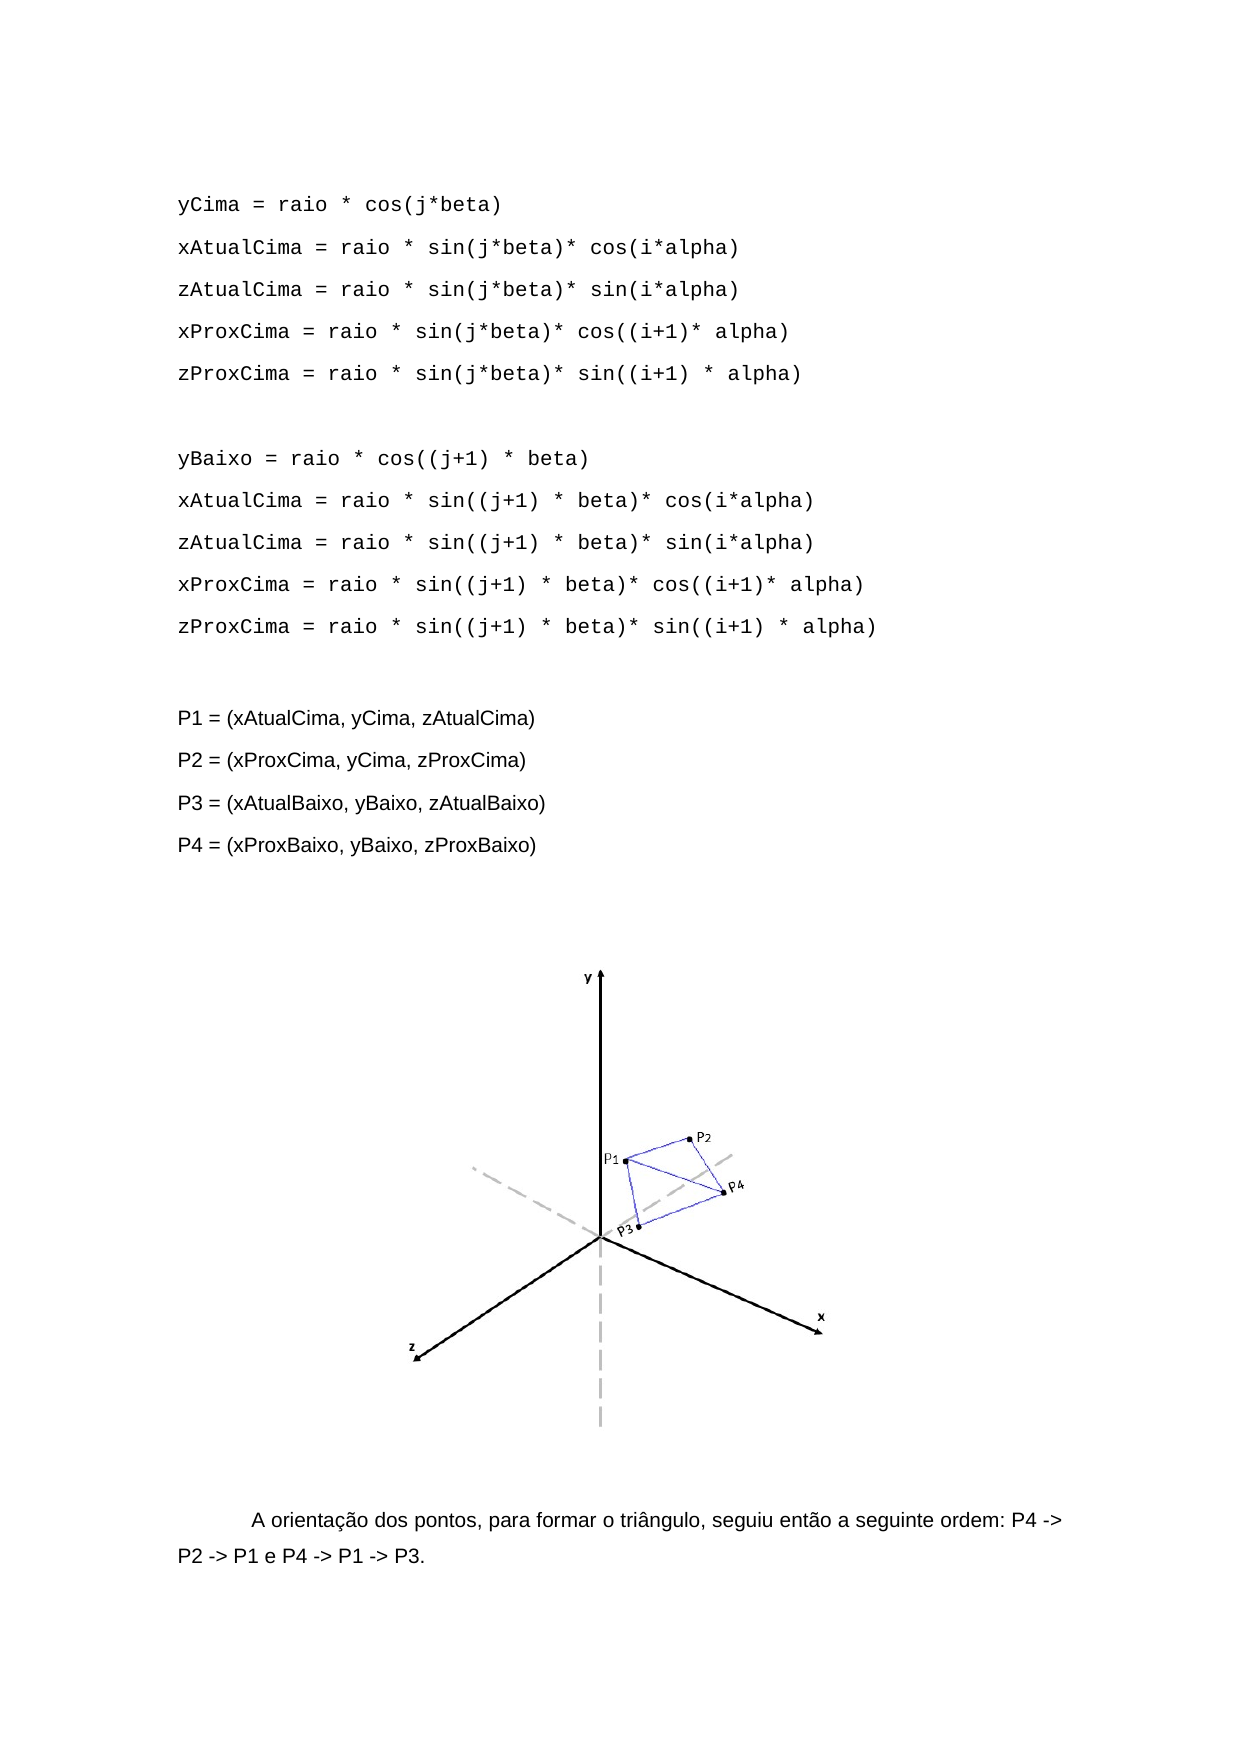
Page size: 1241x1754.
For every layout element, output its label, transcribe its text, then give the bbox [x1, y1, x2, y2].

text zAtualCima = raio * sin(j*beta)* sin(i*alpha) [177, 279, 1063, 302]
text P4 = (xProxBaixo, yBaixo, zProxBaixo) [177, 833, 1063, 857]
text yCima = raio * cos(j*beta) [177, 194, 1063, 218]
picture [389, 952, 851, 1431]
text xAtualCima = raio * sin(j*beta)* cos(i*alpha) [177, 237, 1063, 260]
text zAtualCima = raio * sin((j+1) * beta)* sin(i*alpha) [177, 532, 1063, 556]
text P1 = (xAtualCima, yCima, zAtualCima) [177, 705, 1063, 729]
text A orientação dos pontos, para formar o triângulo, seguiu então a seguinte ordem: P4 -> P2 -> P1 e P4 -> P1 -> P3. [177, 1508, 1063, 1568]
text yBaixo = raio * cos((j+1) * beta) [177, 448, 1063, 471]
text zProxCima = raio * sin(j*beta)* sin((i+1) * alpha) [177, 363, 1063, 387]
text zProxCima = raio * sin((j+1) * beta)* sin((i+1) * alpha) [177, 616, 1063, 640]
text P3 = (xAtualBaixo, yBaixo, zAtualBaixo) [177, 790, 1063, 814]
text xProxCima = raio * sin((j+1) * beta)* cos((i+1)* alpha) [177, 574, 1063, 598]
text xAtualCima = raio * sin((j+1) * beta)* cos(i*alpha) [177, 490, 1063, 513]
text xProxCima = raio * sin(j*beta)* cos((i+1)* alpha) [177, 321, 1063, 345]
text P2 = (xProxCima, yCima, zProxCima) [177, 748, 1063, 772]
